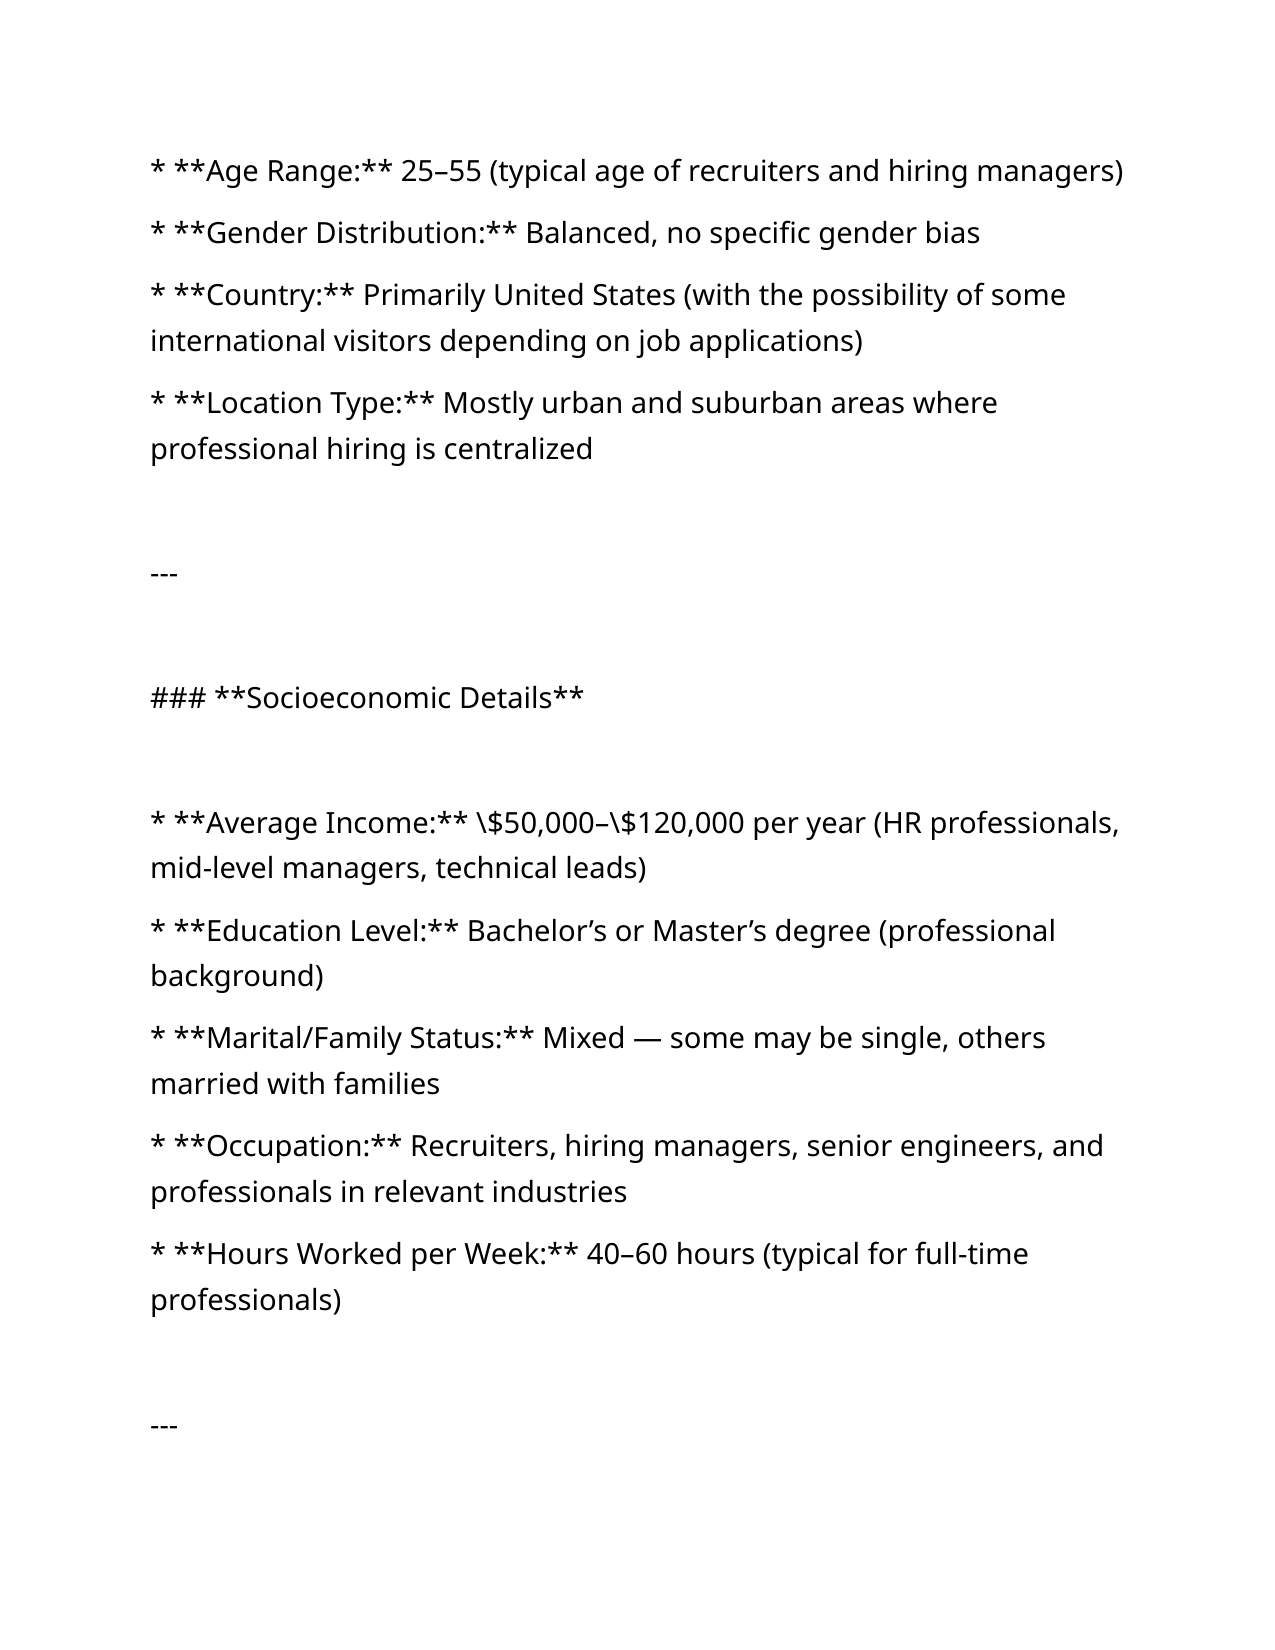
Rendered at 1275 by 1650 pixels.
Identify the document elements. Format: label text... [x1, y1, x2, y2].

text * **Average Income:** \$50,000–\$120,000 per year (HR professionals, mid-level managers, technical leads) [150, 802, 1125, 887]
text * **Marital/Family Status:** Mixed — some may be single, others married with families [150, 1018, 1125, 1103]
text * **Gender Distribution:** Balanced, no specific gender bias [150, 212, 1125, 252]
text * **Education Level:** Bachelor’s or Master’s degree (professional background) [150, 910, 1125, 995]
text * **Age Range:** 25–55 (typical age of recruiters and hiring managers) [150, 150, 1125, 190]
text * **Occupation:** Recruiters, hiring managers, senior engineers, and professionals in relevant industries [150, 1126, 1125, 1211]
text --- [150, 553, 1125, 592]
text ### **Socioeconomic Details** [150, 677, 1125, 717]
text * **Location Type:** Mostly urban and suburban areas where professional hiring is centralized [150, 382, 1125, 468]
text * **Country:** Primarily United States (with the possibility of some international visitors depending on job applications) [150, 274, 1125, 360]
text --- [150, 1404, 1125, 1443]
text * **Hours Worked per Week:** 40–60 hours (typical for full-time professionals) [150, 1233, 1125, 1319]
